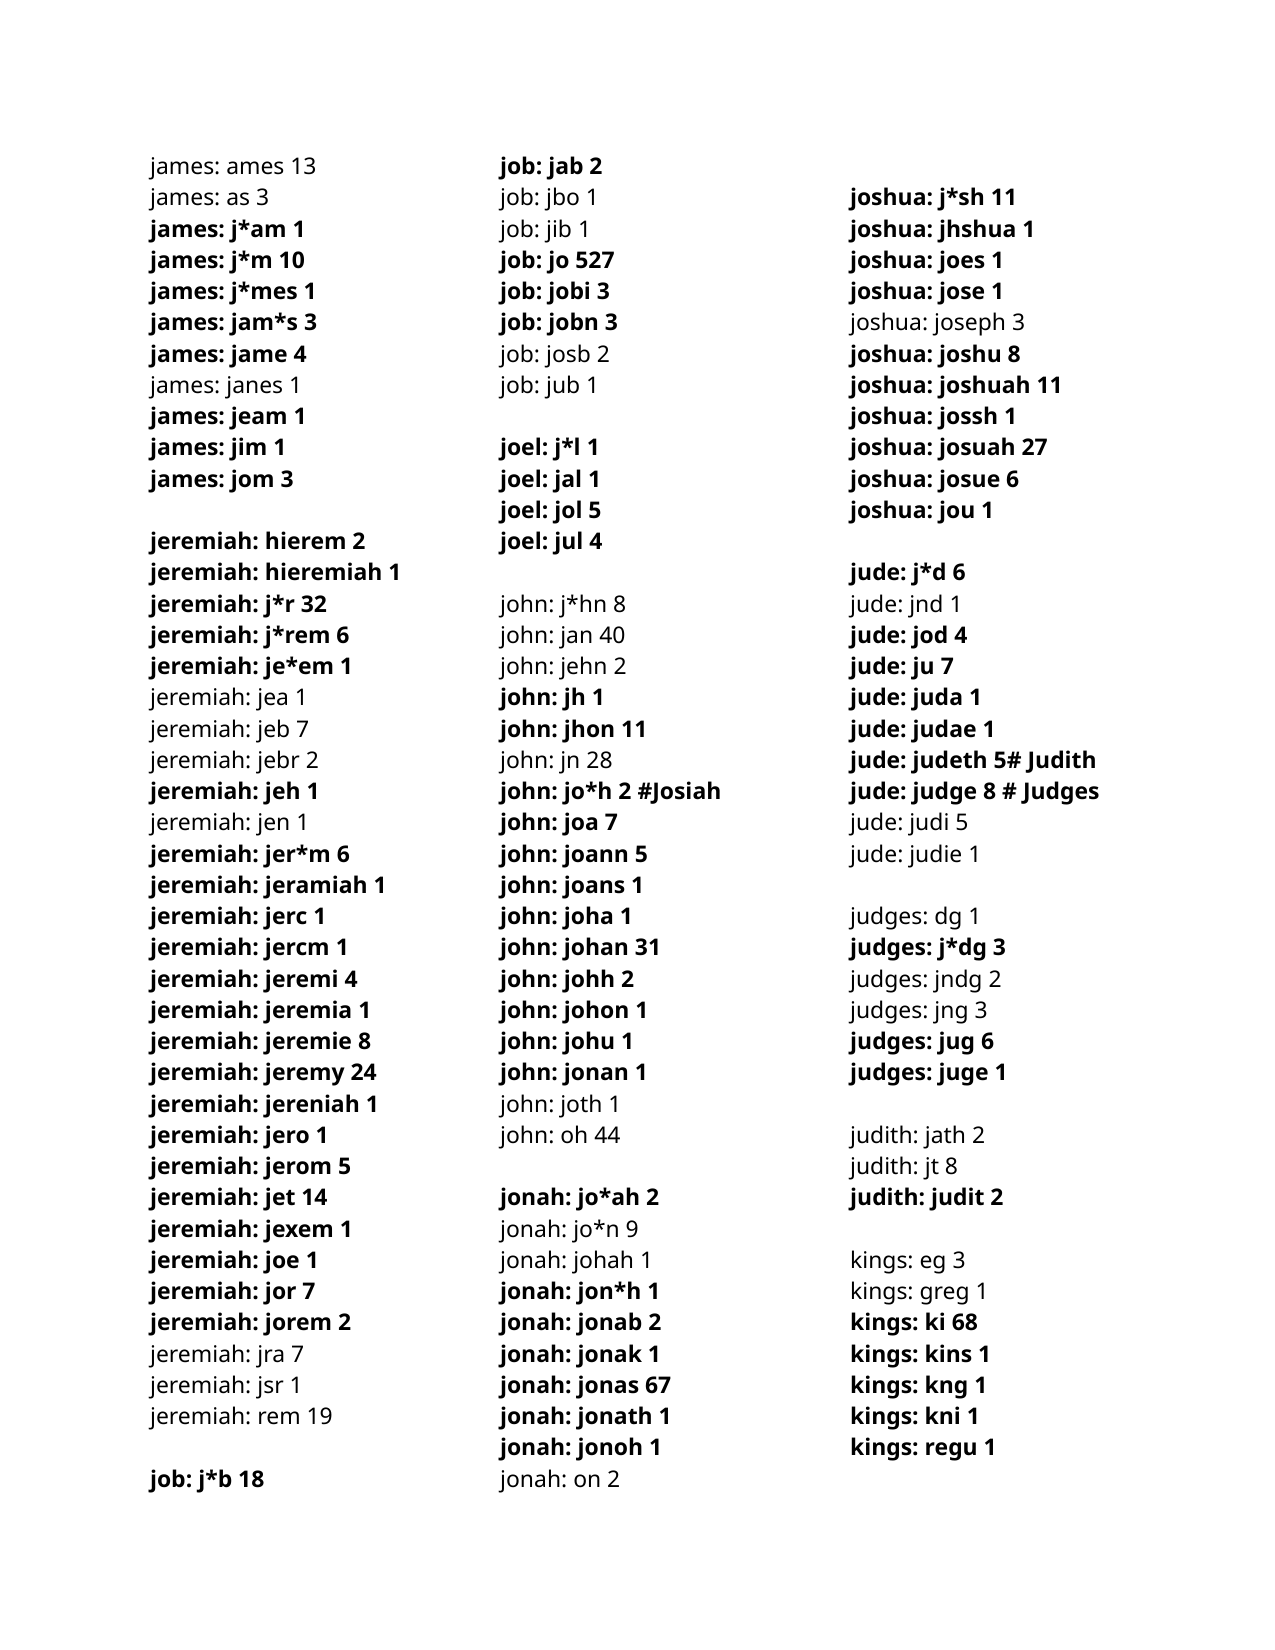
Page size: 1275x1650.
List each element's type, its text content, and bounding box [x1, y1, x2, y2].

text jeremiah: jerc 1 [150, 900, 425, 931]
text jude: judi 5 [850, 806, 1125, 837]
text john: jehn 2 [500, 650, 775, 681]
text kings: eg 3 [850, 1244, 1125, 1275]
text jeremiah: jen 1 [150, 806, 425, 837]
text john: j*hn 8 [500, 587, 775, 619]
text john: oh 44 [500, 1119, 775, 1150]
text jeremiah: jercm 1 [150, 931, 425, 962]
text jeremiah: jero 1 [150, 1119, 425, 1150]
text judges: j*dg 3 [850, 931, 1125, 962]
text john: jonan 1 [500, 1056, 775, 1087]
text joshua: joseph 3 [850, 306, 1125, 337]
text jude: j*d 6 [850, 556, 1125, 587]
text kings: kng 1 [850, 1369, 1125, 1400]
text jeremiah: jeremi 4 [150, 962, 425, 994]
text jonah: jonoh 1 [500, 1431, 775, 1462]
text jeremiah: jeremia 1 [150, 994, 425, 1025]
text jeremiah: j*r 32 [150, 587, 425, 619]
text john: johan 31 [500, 931, 775, 962]
text joel: jul 4 [500, 525, 775, 556]
text joel: j*l 1 [500, 431, 775, 462]
text jeremiah: jereniah 1 [150, 1087, 425, 1119]
text james: j*m 10 [150, 244, 425, 275]
text jude: jod 4 [850, 619, 1125, 650]
text jonah: jonab 2 [500, 1306, 775, 1337]
text kings: ki 68 [850, 1306, 1125, 1337]
text john: joans 1 [500, 869, 775, 900]
text joshua: josuah 27 [850, 431, 1125, 462]
text joshua: jossh 1 [850, 400, 1125, 431]
text jonah: jon*h 1 [500, 1275, 775, 1306]
text job: jbo 1 [500, 181, 775, 212]
text john: jan 40 [500, 619, 775, 650]
text jeremiah: jeh 1 [150, 775, 425, 806]
text job: jobn 3 [500, 306, 775, 337]
text job: j*b 18 [150, 1462, 425, 1494]
text joel: jal 1 [500, 462, 775, 494]
text judith: judit 2 [850, 1181, 1125, 1212]
text judith: jt 8 [850, 1150, 1125, 1181]
text joshua: jou 1 [850, 494, 1125, 525]
text james: janes 1 [150, 369, 425, 400]
text john: joann 5 [500, 837, 775, 869]
text jude: ju 7 [850, 650, 1125, 681]
text jeremiah: jor 7 [150, 1275, 425, 1306]
text jude: judeth 5# Judith [850, 744, 1125, 775]
text job: jobi 3 [500, 275, 775, 306]
text joshua: joshuah 11 [850, 369, 1125, 400]
text job: josb 2 [500, 337, 775, 369]
text jeremiah: jet 14 [150, 1181, 425, 1212]
text jeremiah: jeb 7 [150, 712, 425, 744]
text jeremiah: rem 19 [150, 1400, 425, 1431]
text joshua: jose 1 [850, 275, 1125, 306]
text james: as 3 [150, 181, 425, 212]
text john: jo*h 2 #Josiah [500, 775, 775, 806]
text john: jhon 11 [500, 712, 775, 744]
text jeremiah: joe 1 [150, 1244, 425, 1275]
text james: j*am 1 [150, 212, 425, 244]
text judges: juge 1 [850, 1056, 1125, 1087]
text jeremiah: hierem 2 [150, 525, 425, 556]
text john: jn 28 [500, 744, 775, 775]
text john: joha 1 [500, 900, 775, 931]
text jeremiah: jeremie 8 [150, 1025, 425, 1056]
text jonah: jo*n 9 [500, 1212, 775, 1244]
text jeremiah: jeramiah 1 [150, 869, 425, 900]
text jeremiah: jra 7 [150, 1337, 425, 1369]
text judith: jath 2 [850, 1119, 1125, 1150]
text jonah: jonath 1 [500, 1400, 775, 1431]
text job: jub 1 [500, 369, 775, 400]
text james: jom 3 [150, 462, 425, 494]
text jonah: on 2 [500, 1462, 775, 1494]
text jeremiah: j*rem 6 [150, 619, 425, 650]
text james: jim 1 [150, 431, 425, 462]
text jeremiah: hieremiah 1 [150, 556, 425, 587]
text jonah: jonas 67 [500, 1369, 775, 1400]
text john: joth 1 [500, 1087, 775, 1119]
text james: jam*s 3 [150, 306, 425, 337]
text kings: kins 1 [850, 1337, 1125, 1369]
text john: johon 1 [500, 994, 775, 1025]
text jude: judae 1 [850, 712, 1125, 744]
text jeremiah: jer*m 6 [150, 837, 425, 869]
text jeremiah: jerom 5 [150, 1150, 425, 1181]
text john: jh 1 [500, 681, 775, 712]
text jonah: jonak 1 [500, 1337, 775, 1369]
text jeremiah: jorem 2 [150, 1306, 425, 1337]
text kings: kni 1 [850, 1400, 1125, 1431]
text james: jeam 1 [150, 400, 425, 431]
text job: jo 527 [500, 244, 775, 275]
text jeremiah: jebr 2 [150, 744, 425, 775]
text jonah: jo*ah 2 [500, 1181, 775, 1212]
text jonah: johah 1 [500, 1244, 775, 1275]
text joel: jol 5 [500, 494, 775, 525]
text james: ames 13 [150, 150, 425, 181]
text john: johh 2 [500, 962, 775, 994]
text jeremiah: jexem 1 [150, 1212, 425, 1244]
text joshua: joes 1 [850, 244, 1125, 275]
text kings: regu 1 [850, 1431, 1125, 1462]
text james: jame 4 [150, 337, 425, 369]
text judges: jug 6 [850, 1025, 1125, 1056]
text jude: judge 8 # Judges [850, 775, 1125, 806]
text john: johu 1 [500, 1025, 775, 1056]
text job: jib 1 [500, 212, 775, 244]
text joshua: jhshua 1 [850, 212, 1125, 244]
text jude: judie 1 [850, 837, 1125, 869]
text kings: greg 1 [850, 1275, 1125, 1306]
text jeremiah: jsr 1 [150, 1369, 425, 1400]
text jeremiah: jea 1 [150, 681, 425, 712]
text joshua: josue 6 [850, 462, 1125, 494]
text jeremiah: je*em 1 [150, 650, 425, 681]
text john: joa 7 [500, 806, 775, 837]
text jude: juda 1 [850, 681, 1125, 712]
text judges: jndg 2 [850, 962, 1125, 994]
text job: jab 2 [500, 150, 775, 181]
text jeremiah: jeremy 24 [150, 1056, 425, 1087]
text joshua: joshu 8 [850, 337, 1125, 369]
text judges: jng 3 [850, 994, 1125, 1025]
text judges: dg 1 [850, 900, 1125, 931]
text james: j*mes 1 [150, 275, 425, 306]
text jude: jnd 1 [850, 587, 1125, 619]
text joshua: j*sh 11 [850, 181, 1125, 212]
